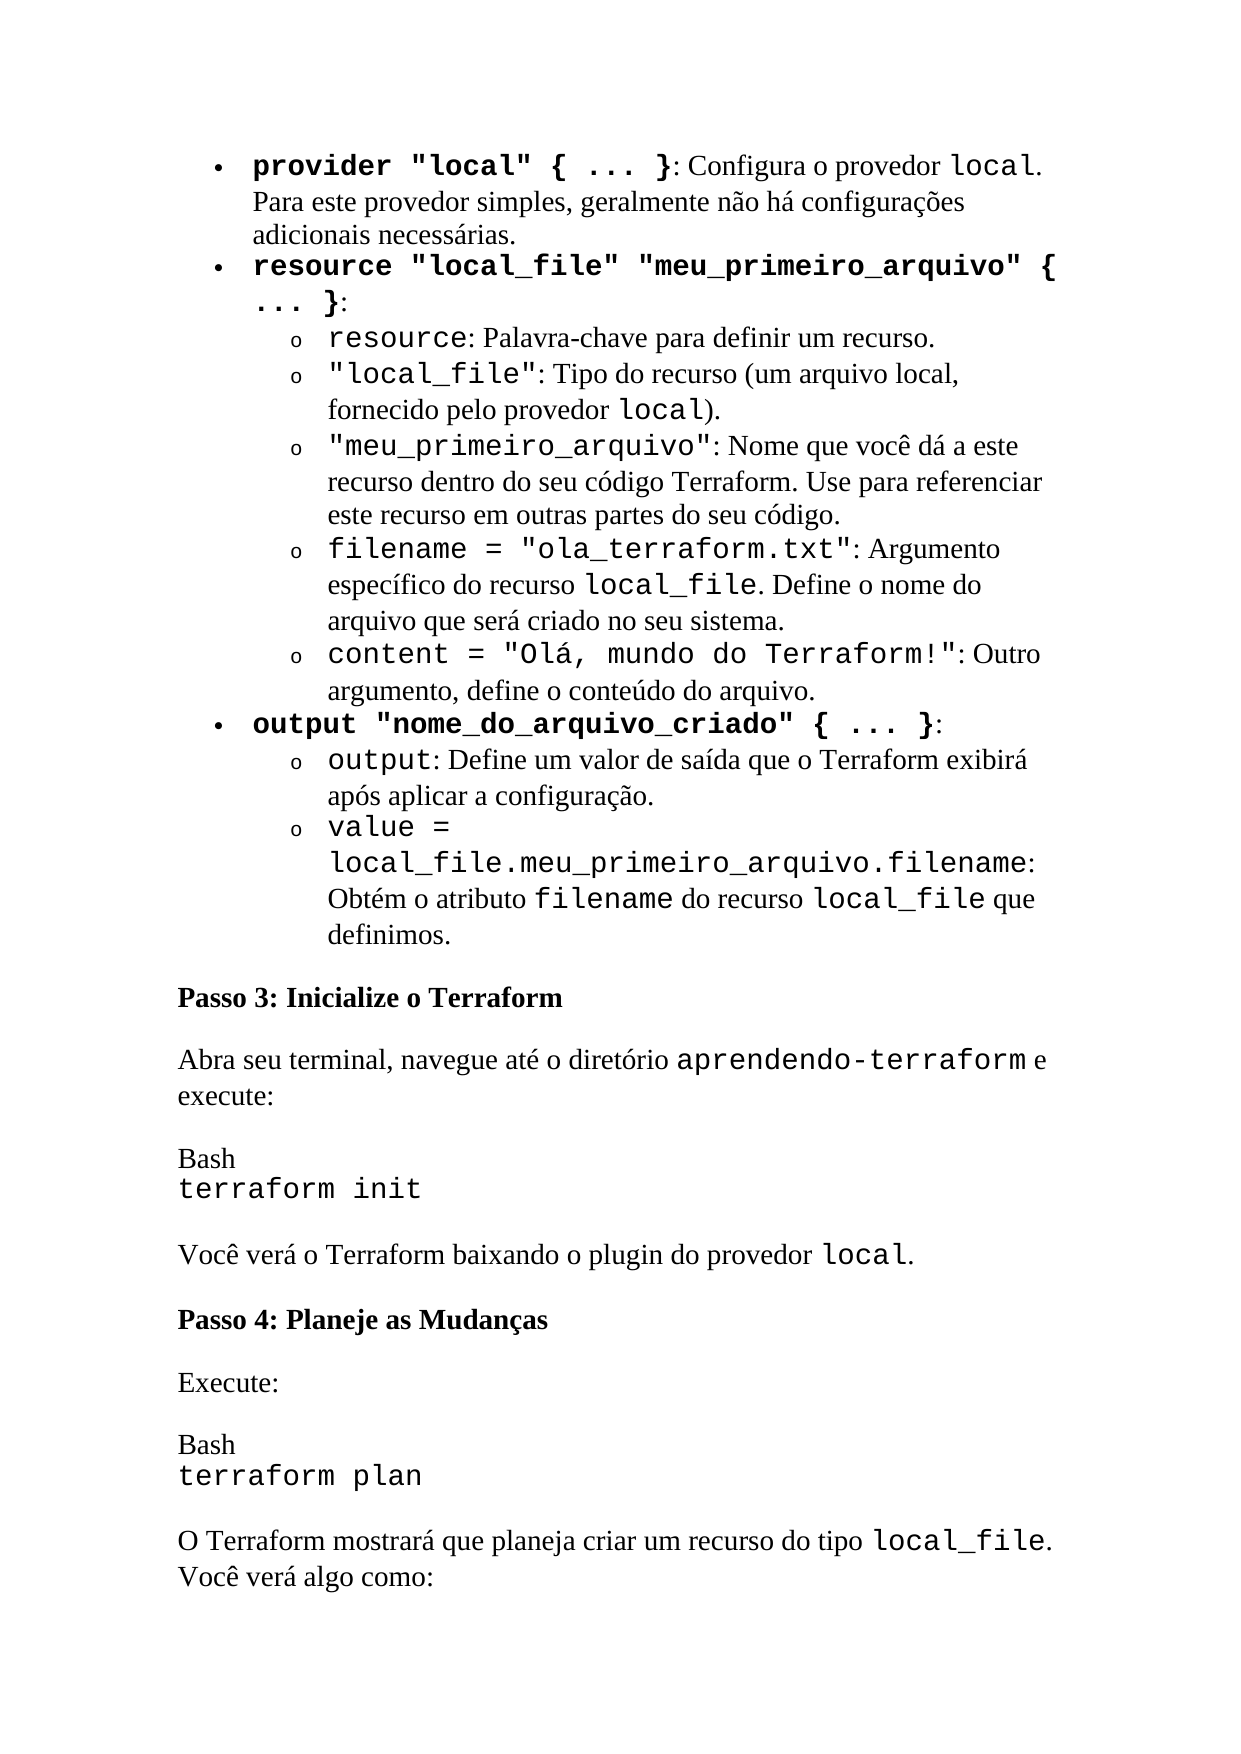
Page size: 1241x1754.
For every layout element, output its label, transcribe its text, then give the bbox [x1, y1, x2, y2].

list resource: Palavra-chave para definir um recurso. [290, 320, 1063, 356]
text Passo 4: Planeje as Mudanças [177, 1302, 1063, 1336]
list "meu_primeiro_arquivo": Nome que você dá a este recurso dentro do seu código Terraform. Use para referenciar este recurso em outras partes do seu código. [290, 428, 1063, 531]
text Bash [177, 1427, 1063, 1461]
list resource "local_file" "meu_primeiro_arquivo" { ... }: [215, 251, 1063, 320]
list filename = "ola_terraform.txt": Argumento específico do recurso local_file. Define o nome do arquivo que será criado no seu sistema. [290, 531, 1063, 637]
list value = local_file.meu_primeiro_arquivo.filename: Obtém o atributo filename do recurso local_file que definimos. [290, 812, 1063, 951]
text Abra seu terminal, navegue até o diretório aprendendo-terraform e execute: [177, 1042, 1063, 1112]
text Execute: [177, 1365, 1063, 1398]
text Passo 3: Inicialize o Terraform [177, 980, 1063, 1013]
list "local_file": Tipo do recurso (um arquivo local, fornecido pelo provedor local). [290, 356, 1063, 428]
list output: Define um valor de saída que o Terraform exibirá após aplicar a configuração. [290, 742, 1063, 812]
text terraform init [177, 1175, 1063, 1208]
list provider "local" { ... }: Configura o provedor local. Para este provedor simples, geralmente não há configurações adicionais necessárias. [215, 148, 1063, 251]
text Você verá o Terraform baixando o plugin do provedor local. [177, 1237, 1063, 1273]
text O Terraform mostrará que planeja criar um recurso do tipo local_file. Você verá algo como: [177, 1523, 1063, 1593]
text terraform plan [177, 1461, 1063, 1494]
list output "nome_do_arquivo_criado" { ... }: [215, 706, 1063, 742]
list content = "Olá, mundo do Terraform!": Outro argumento, define o conteúdo do arquivo. [290, 637, 1063, 706]
text Bash [177, 1141, 1063, 1175]
